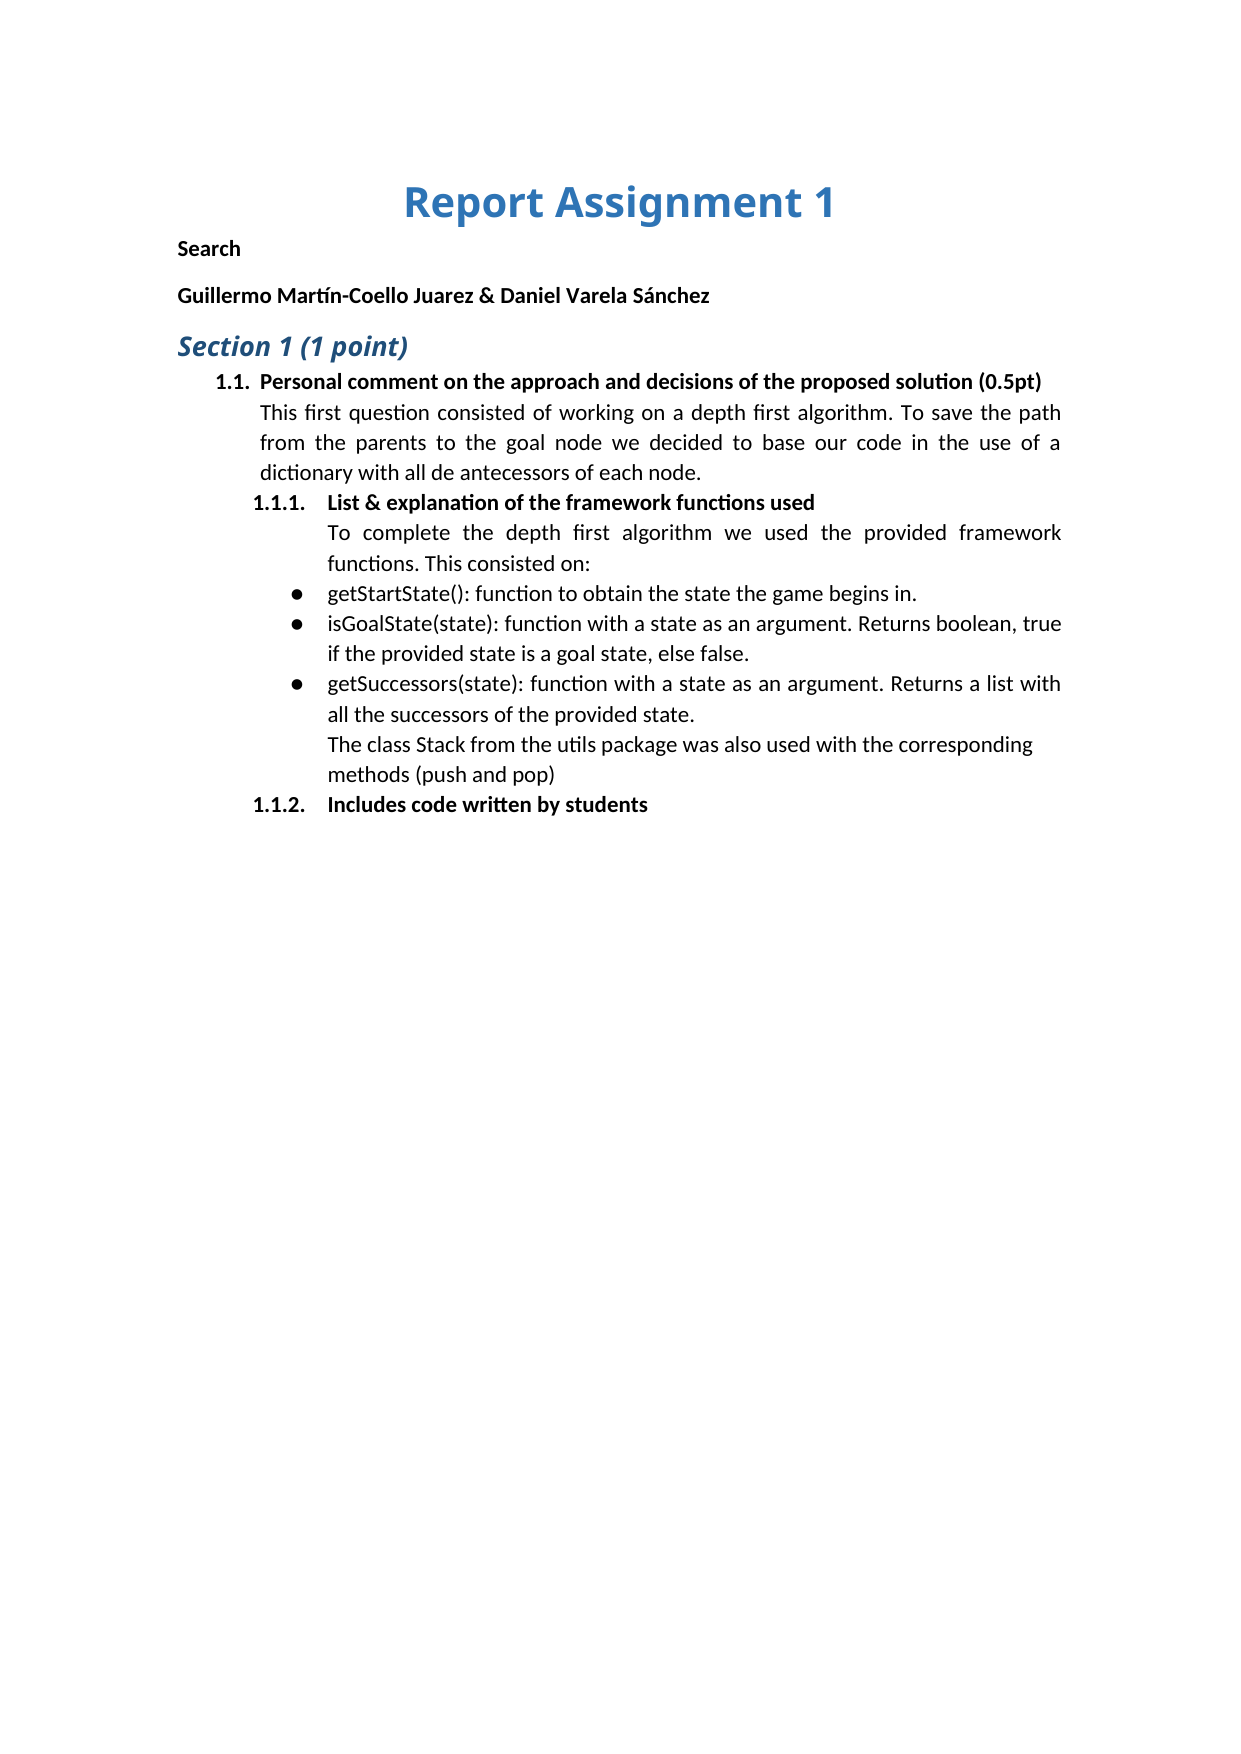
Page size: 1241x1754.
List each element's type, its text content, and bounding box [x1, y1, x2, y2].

subtitle Report Assignment 1 [177, 173, 1063, 229]
list isGoalState(state): function with a state as an argument. Returns boolean, true if the provided state is a goal state, else false. [290, 609, 1063, 667]
list getSuccessors(state): function with a state as an argument. Returns a list with all the successors of the provided state. [290, 669, 1063, 728]
text This first question consisted of working on a depth first algorithm. To save the path from the parents to the goal node we decided to base our code in the use of a dictionary with all de antecessors of each node. [260, 398, 1063, 486]
text To complete the depth first algorithm we used the provided framework functions. This consisted on: [327, 518, 1063, 577]
subtitle Section 1 (1 point) [177, 328, 1063, 364]
list List & explanation of the framework functions used [252, 488, 1063, 516]
text Search [177, 234, 1063, 262]
list getStartState(): function to obtain the state the game begins in. [290, 579, 1063, 607]
text methods (push and pop) [177, 760, 1063, 788]
text The class Stack from the utils package was also used with the corresponding [177, 730, 1063, 758]
list Includes code written by students [252, 790, 1063, 818]
list Personal comment on the approach and decisions of the proposed solution (0.5pt) [215, 367, 1063, 395]
text Guillermo Martín-Coello Juarez & Daniel Varela Sánchez [177, 281, 1063, 309]
